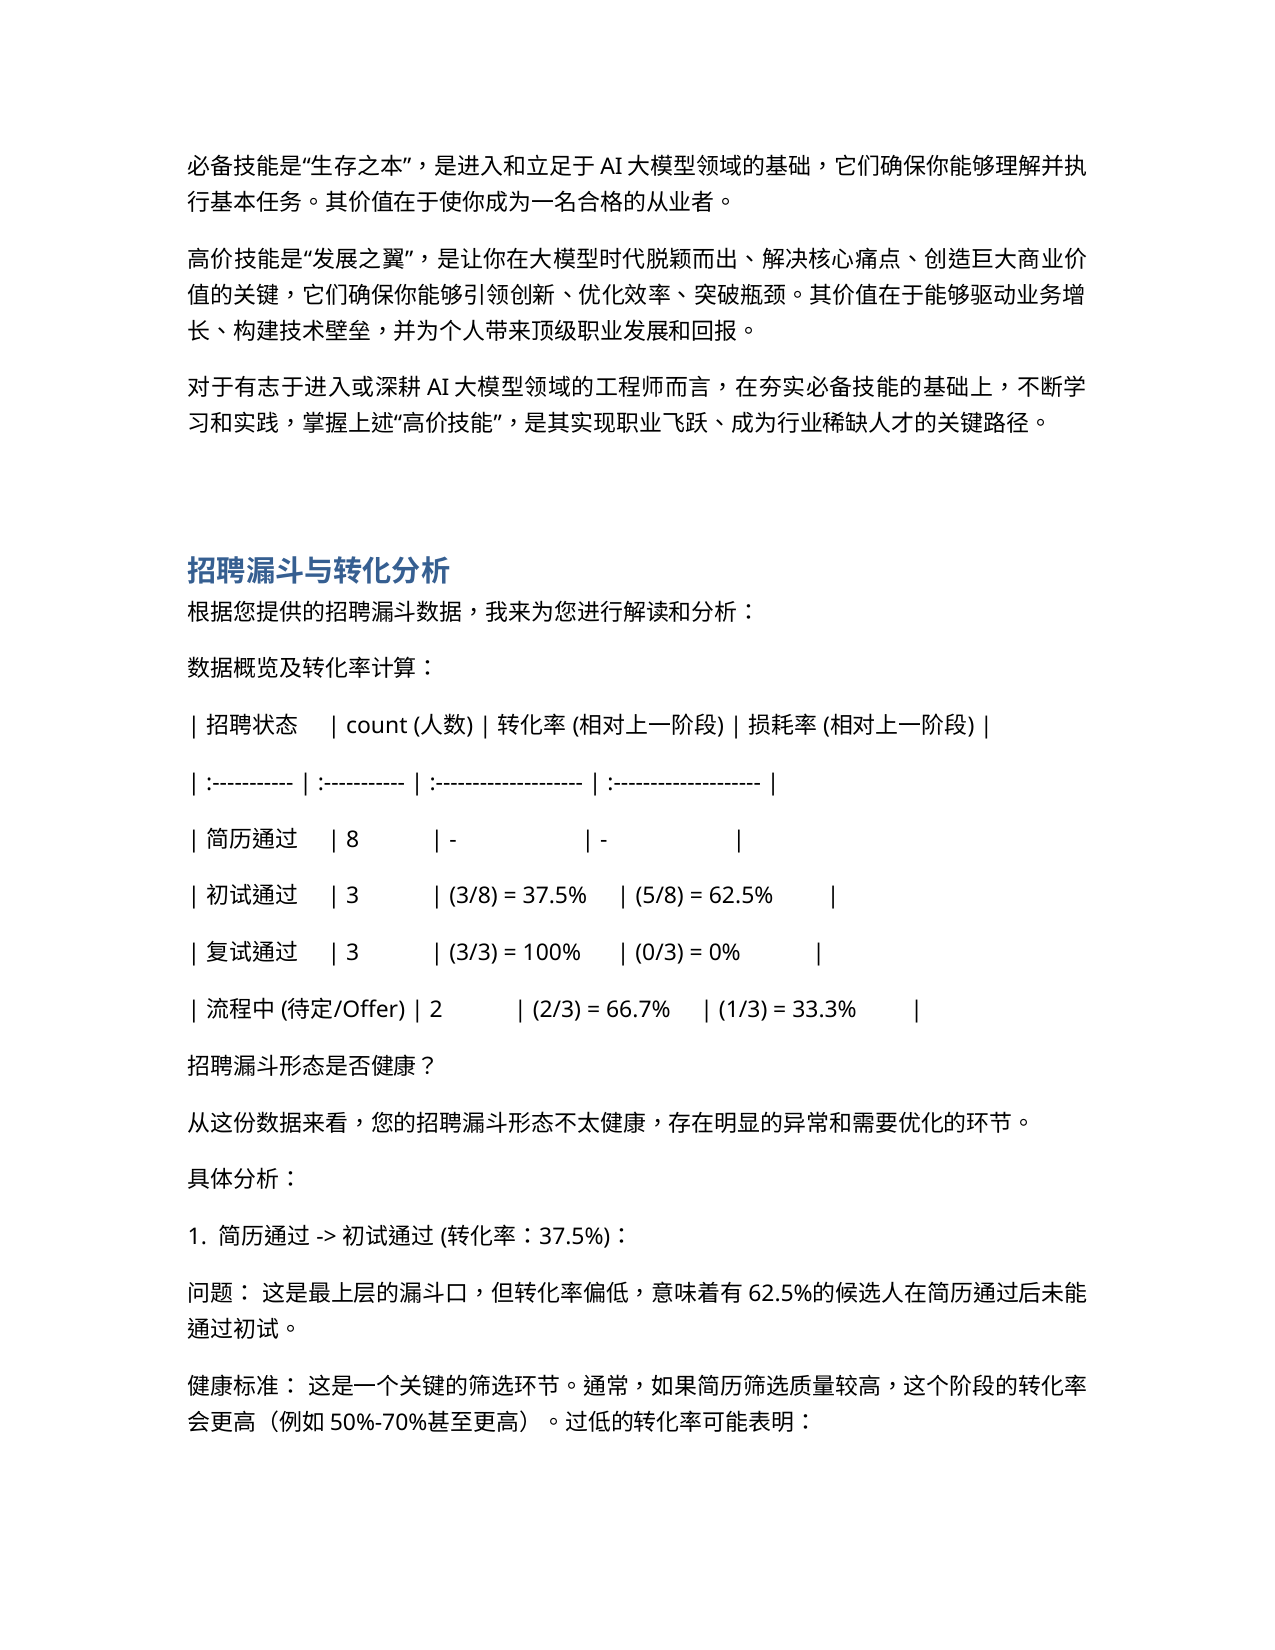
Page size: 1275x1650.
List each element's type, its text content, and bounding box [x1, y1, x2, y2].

text | 简历通过 | 8 | - | - | [187, 823, 1087, 854]
text | :----------- | :----------- | :-------------------- | :-------------------- | [187, 766, 1087, 797]
text 招聘漏斗形态是否健康？ [187, 1050, 1087, 1081]
text 从这份数据来看，您的招聘漏斗形态不太健康，存在明显的异常和需要优化的环节。 [187, 1107, 1087, 1138]
subtitle 招聘漏斗与转化分析 [187, 550, 1087, 590]
text | 初试通过 | 3 | (3/8) = 37.5% | (5/8) = 62.5% | [187, 879, 1087, 911]
text 对于有志于进入或深耕AI大模型领域的工程师而言，在夯实必备技能的基础上，不断学习和实践，掌握上述“高价技能”，是其实现职业飞跃、成为行业稀缺人才的关键路径。 [187, 371, 1087, 438]
text 问题： 这是最上层的漏斗口，但转化率偏低，意味着有62.5%的候选人在简历通过后未能通过初试。 [187, 1277, 1087, 1344]
text 根据您提供的招聘漏斗数据，我来为您进行解读和分析： [187, 596, 1087, 627]
text | 招聘状态 | count (人数) | 转化率 (相对上一阶段) | 损耗率 (相对上一阶段) | [187, 709, 1087, 740]
text | 复试通过 | 3 | (3/3) = 100% | (0/3) = 0% | [187, 936, 1087, 967]
text 数据概览及转化率计算： [187, 652, 1087, 684]
text 高价技能是“发展之翼”，是让你在大模型时代脱颖而出、解决核心痛点、创造巨大商业价值的关键，它们确保你能够引领创新、优化效率、突破瓶颈。其价值在于能够驱动业务增长、构建技术壁垒，并为个人带来顶级职业发展和回报。 [187, 243, 1087, 346]
text 1. 简历通过 -> 初试通过 (转化率：37.5%)： [187, 1220, 1087, 1251]
text | 流程中 (待定/Offer) | 2 | (2/3) = 66.7% | (1/3) = 33.3% | [187, 993, 1087, 1024]
text 具体分析： [187, 1163, 1087, 1194]
text 必备技能是“生存之本”，是进入和立足于AI大模型领域的基础，它们确保你能够理解并执行基本任务。其价值在于使你成为一名合格的从业者。 [187, 150, 1087, 217]
text 健康标准： 这是一个关键的筛选环节。通常，如果简历筛选质量较高，这个阶段的转化率会更高（例如50%-70%甚至更高）。过低的转化率可能表明： [187, 1369, 1087, 1437]
